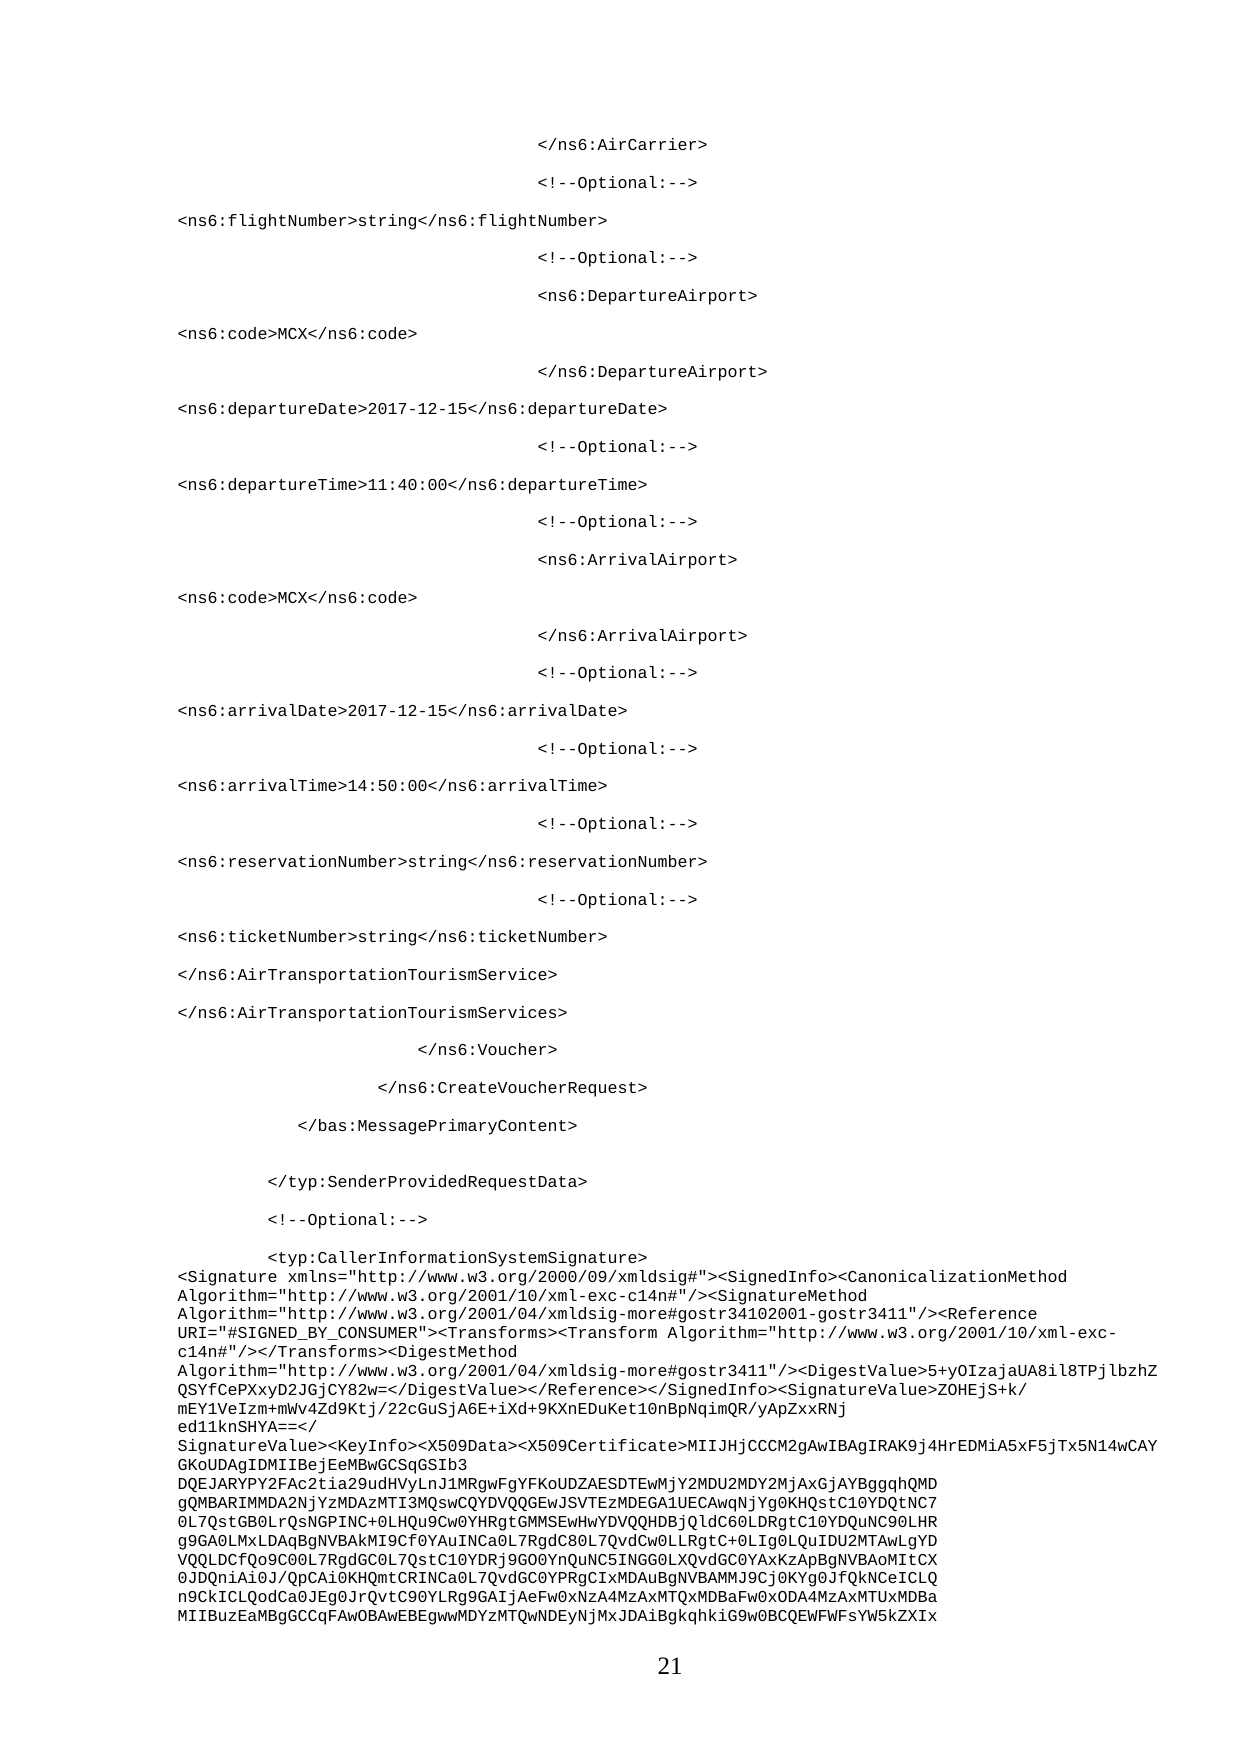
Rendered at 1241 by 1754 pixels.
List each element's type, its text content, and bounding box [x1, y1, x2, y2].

text </ns6:DepartureAirport> [177, 363, 1162, 382]
text <ns6:arrivalDate>2017-12-15</ns6:arrivalDate> [177, 703, 1162, 721]
text <!--Optional:--> [177, 816, 1162, 834]
text <!--Optional:--> [177, 514, 1162, 533]
text </ns6:Voucher> [177, 1042, 1162, 1061]
text <!--Optional:--> [177, 740, 1162, 759]
text MIIBuzEaMBgGCCqFAwOBAwEBEgwwMDYzMTQwNDEyNjMxJDAiBgkqhkiG9w0BCQEWFWFsYW5kZXIx [177, 1608, 1162, 1626]
text g9GA0LMxLDAqBgNVBAkMI9Cf0YAuINCa0L7RgdC80L7QvdCw0LLRgtC+0LIg0LQuIDU2MTAwLgYD [177, 1532, 1162, 1551]
text n9CkICLQodCa0JEg0JrQvtC90YLRg9GAIjAeFw0xNzA4MzAxMTQxMDBaFw0xODA4MzAxMTUxMDBa [177, 1589, 1162, 1608]
text 0L7QstGB0LrQsNGPINC+0LHQu9Cw0YHRgtGMMSEwHwYDVQQHDBjQldC60LDRgtC10YDQuNC90LHR [177, 1513, 1162, 1532]
text gQMBARIMMDA2NjYzMDAzMTI3MQswCQYDVQQGEwJSVTEzMDEGA1UECAwqNjYg0KHQstC10YDQtNC7 [177, 1494, 1162, 1513]
text </bas:MessagePrimaryContent> [177, 1117, 1162, 1136]
text <ns6:ticketNumber>string</ns6:ticketNumber> [177, 929, 1162, 948]
text </ns6:AirCarrier> [177, 137, 1162, 156]
text <!--Optional:--> [177, 250, 1162, 269]
text VQQLDCfQo9C00L7RgdGC0L7QstC10YDRj9GO0YnQuNC5INGG0LXQvdGC0YAxKzApBgNVBAoMItCX [177, 1551, 1162, 1570]
text ed11knSHYA==</SignatureValue><KeyInfo><X509Data><X509Certificate>MIIJHjCCCM2gAwIBAgIRAK9j4HrEDMiA5xF5jTx5N14wCAYGKoUDAgIDMIIBejEeMBwGCSqGSIb3 [177, 1419, 1162, 1476]
text </ns6:AirTransportationTourismServices> [177, 1004, 1162, 1023]
text <ns6:DepartureAirport> [177, 288, 1162, 307]
text <!--Optional:--> [177, 175, 1162, 193]
text </ns6:CreateVoucherRequest> [177, 1080, 1162, 1098]
text <ns6:flightNumber>string</ns6:flightNumber> [177, 212, 1162, 231]
text <ns6:reservationNumber>string</ns6:reservationNumber> [177, 853, 1162, 872]
text <!--Optional:--> [177, 439, 1162, 457]
text </ns6:ArrivalAirport> [177, 627, 1162, 646]
text <!--Optional:--> [177, 1212, 1162, 1231]
text </ns6:AirTransportationTourismService> [177, 967, 1162, 985]
text <ns6:arrivalTime>14:50:00</ns6:arrivalTime> [177, 778, 1162, 797]
text <ns6:departureTime>11:40:00</ns6:departureTime> [177, 476, 1162, 495]
text <!--Optional:--> [177, 891, 1162, 910]
text DQEJARYPY2FAc2tia29udHVyLnJ1MRgwFgYFKoUDZAESDTEwMjY2MDU2MDY2MjAxGjAYBggqhQMD [177, 1476, 1162, 1494]
text <typ:CallerInformationSystemSignature> [177, 1249, 1162, 1268]
text <ns6:code>MCX</ns6:code> [177, 326, 1162, 344]
text <!--Optional:--> [177, 665, 1162, 684]
text 0JDQniAi0J/QpCAi0KHQmtCRINCa0L7QvdGC0YPRgCIxMDAuBgNVBAMMJ9Cj0KYg0JfQkNCeICLQ [177, 1570, 1162, 1589]
text </typ:SenderProvidedRequestData> [177, 1174, 1162, 1193]
text <ns6:code>MCX</ns6:code> [177, 589, 1162, 608]
text <Signature xmlns="http://www.w3.org/2000/09/xmldsig#"><SignedInfo><CanonicalizationMethod Algorithm="http://www.w3.org/2001/10/xml-exc-c14n#"/><SignatureMethod Algorithm="http://www.w3.org/2001/04/xmldsig-more#gostr34102001-gostr3411"/><Reference URI="#SIGNED_BY_CONSUMER"><Transforms><Transform Algorithm="http://www.w3.org/2001/10/xml-exc-c14n#"/></Transforms><DigestMethod Algorithm="http://www.w3.org/2001/04/xmldsig-more#gostr3411"/><DigestValue>5+yOIzajaUA8il8TPjlbzhZQSYfCePXxyD2JGjCY82w=</DigestValue></Reference></SignedInfo><SignatureValue>ZOHEjS+k/mEY1VeIzm+mWv4Zd9Ktj/22cGuSjA6E+iXd+9KXnEDuKet10nBpNqimQR/yApZxxRNj [177, 1268, 1162, 1419]
text <ns6:ArrivalAirport> [177, 552, 1162, 571]
text <ns6:departureDate>2017-12-15</ns6:departureDate> [177, 401, 1162, 420]
